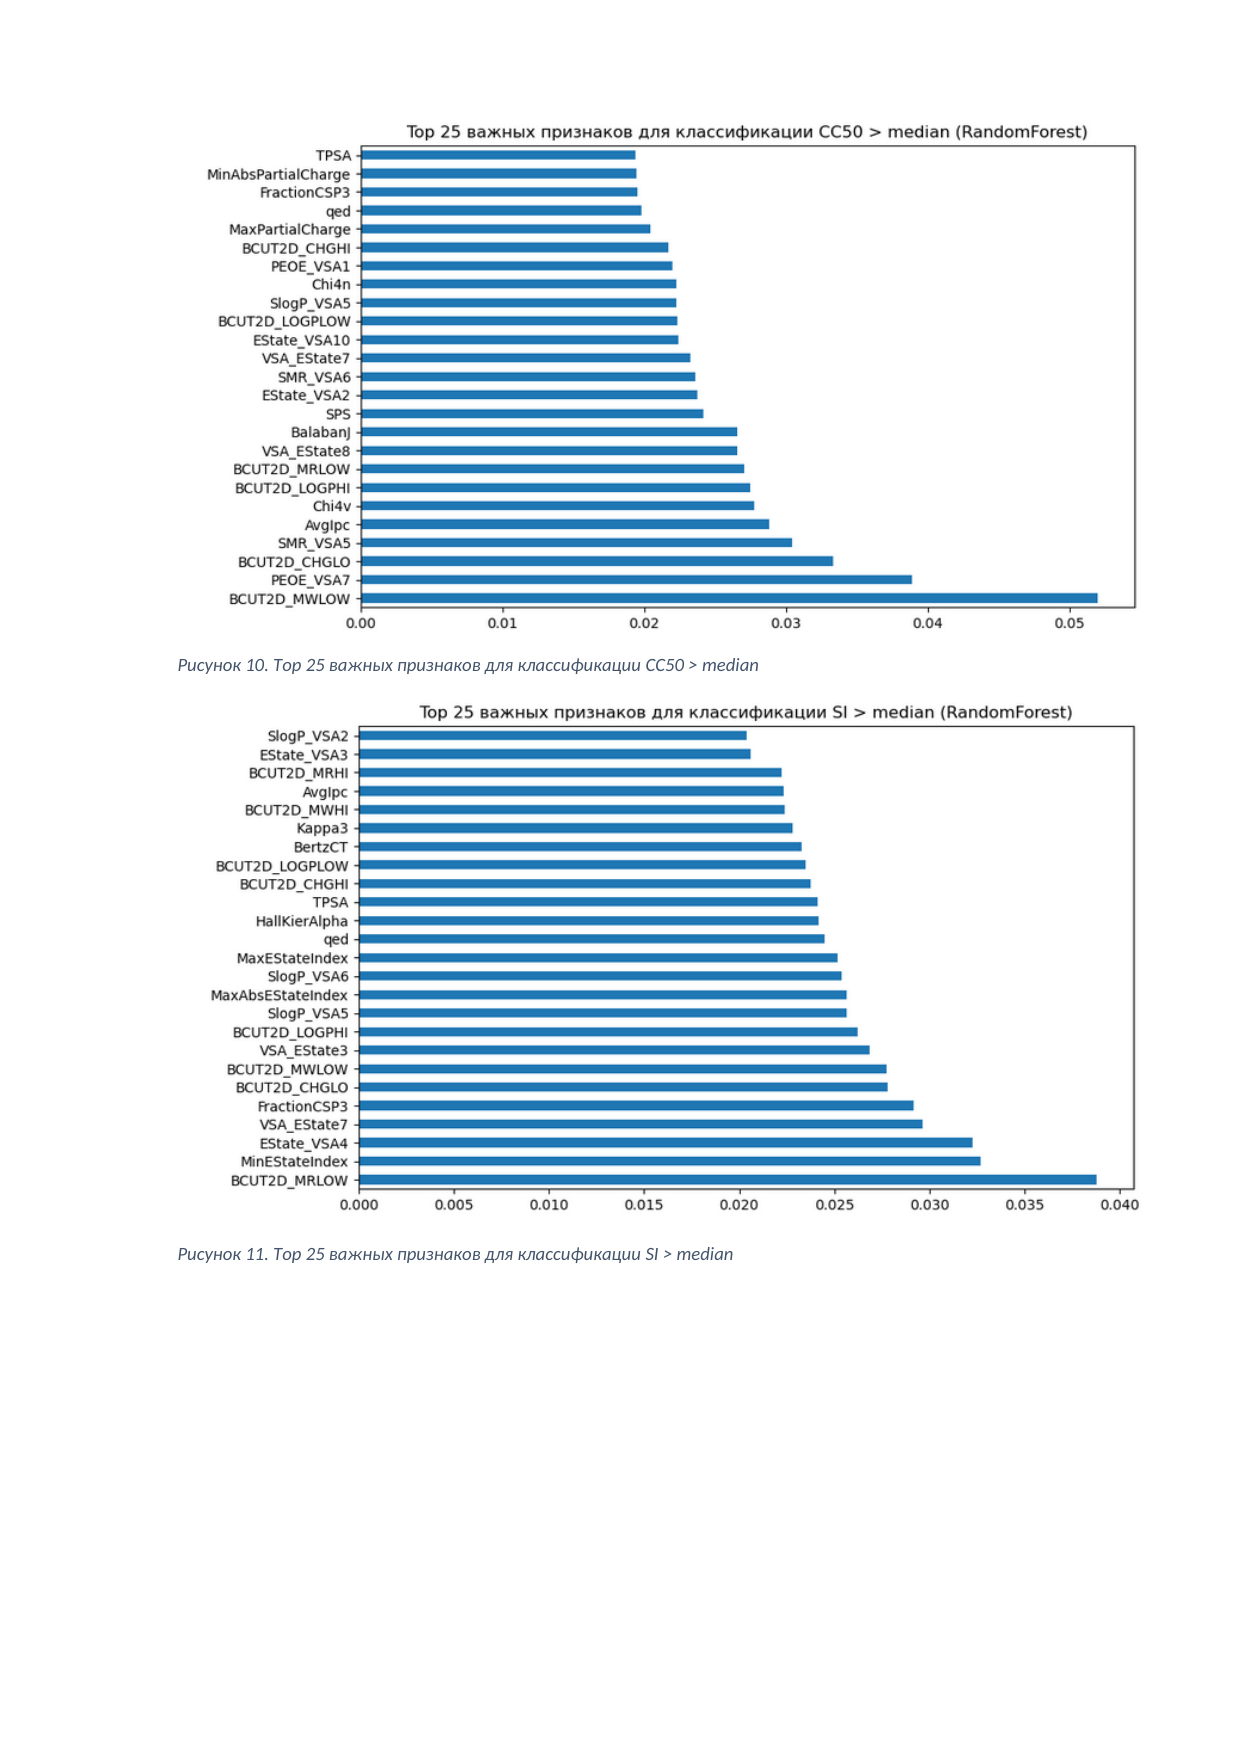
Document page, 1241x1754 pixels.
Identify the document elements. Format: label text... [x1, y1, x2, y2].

text Рисунок 11. Top 25 важных признаков для классификации SI > median [177, 1242, 1152, 1265]
picture [177, 118, 1152, 634]
picture [177, 696, 1152, 1224]
text Рисунок 10. Top 25 важных признаков для классификации CC50 > median [177, 653, 1152, 676]
